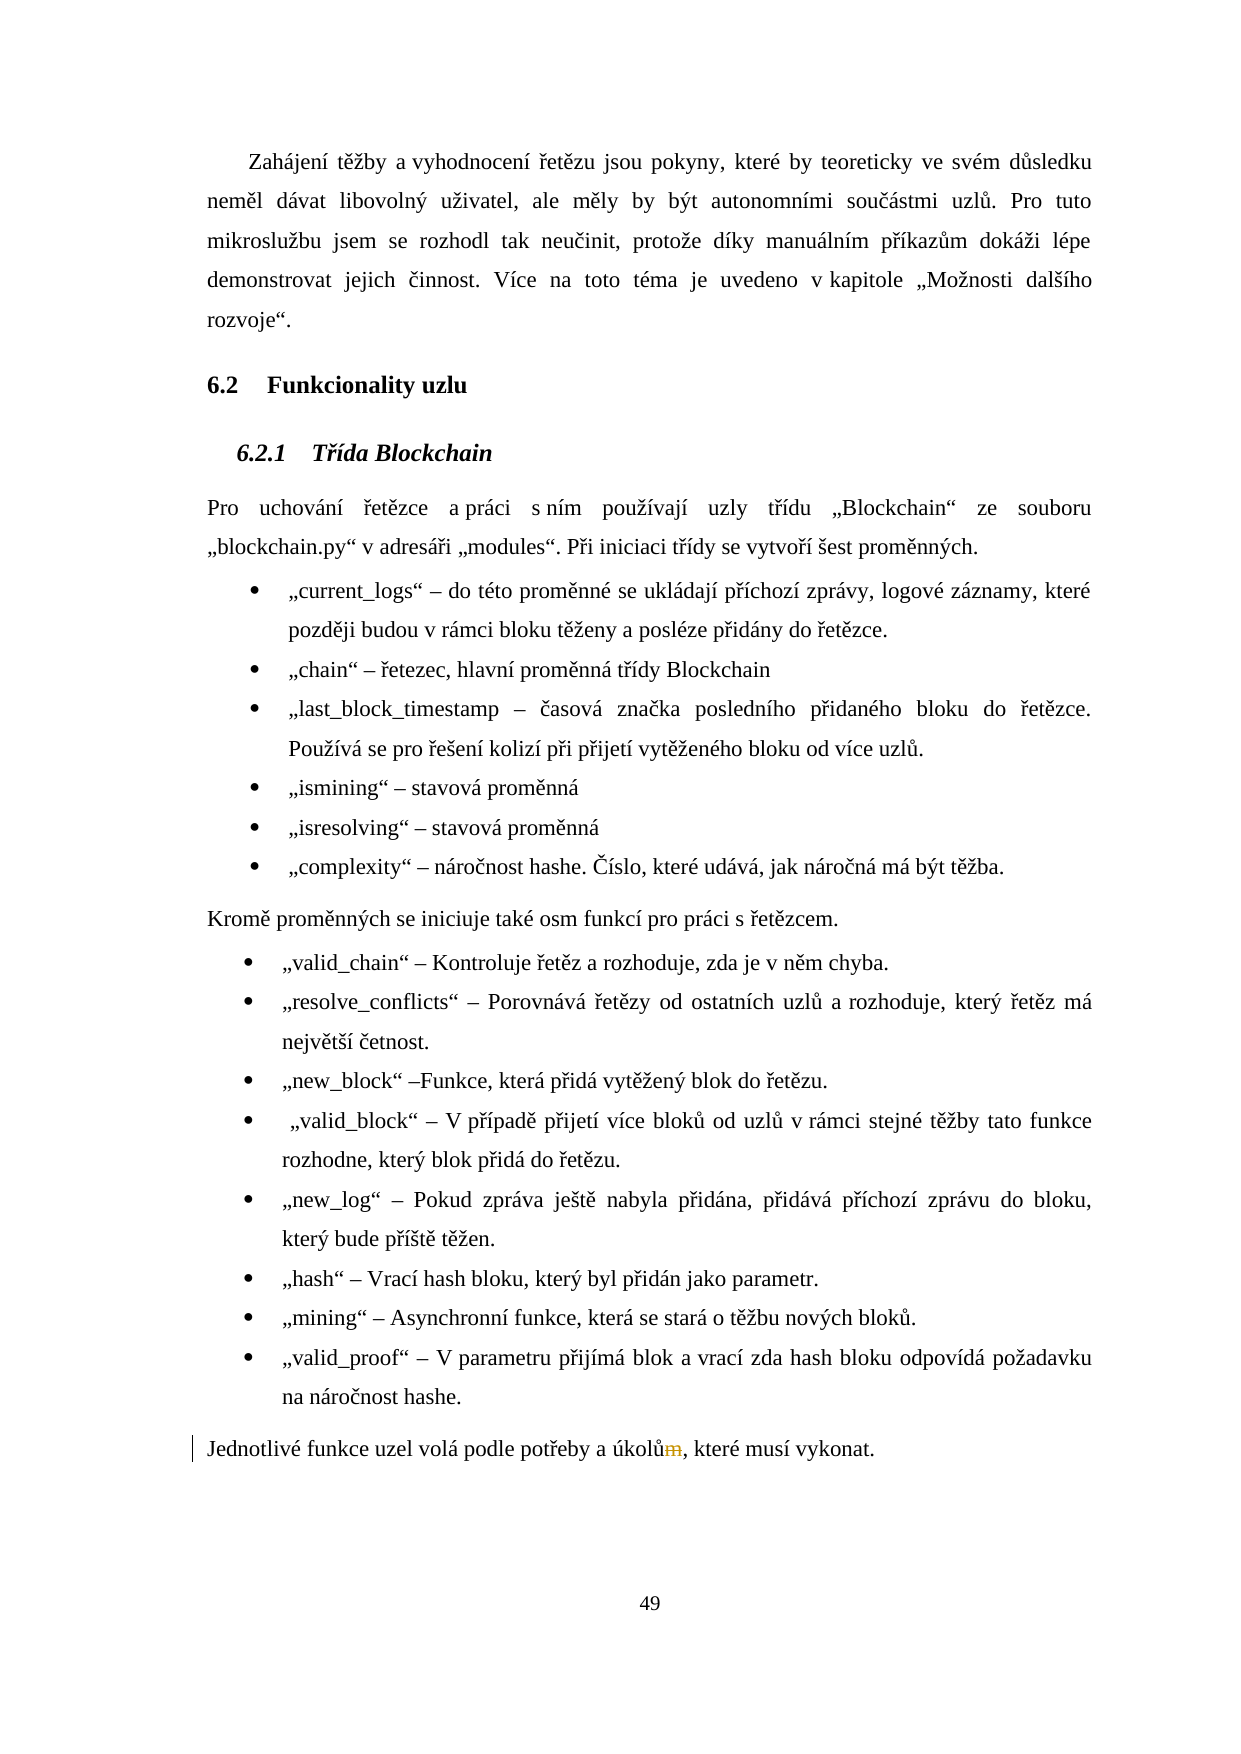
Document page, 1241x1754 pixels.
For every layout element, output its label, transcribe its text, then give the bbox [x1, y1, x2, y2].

list „ismining“ – stavová proměnná [251, 774, 1092, 801]
text Třída Blockchain [236, 438, 1092, 467]
list „current_logs“ – do této proměnné se ukládají příchozí zprávy, logové záznamy, které později budou v rámci bloku těženy a posléze přidány do řetězce. [251, 577, 1092, 643]
text Pro uchování řetězce a práci s ním používají uzly třídu „Blockchain“ ze souboru „blockchain.py“ v adresáři „modules“. Při iniciaci třídy se vytvoří šest proměnných. [207, 494, 1092, 560]
subtitle Funkcionality uzlu [207, 370, 1092, 399]
list „mining“ – Asynchronní funkce, která se stará o těžbu nových bloků. [244, 1304, 1092, 1331]
list „chain“ – řetezec, hlavní proměnná třídy Blockchain [251, 656, 1092, 682]
text Jednotlivé funkce uzel volá podle potřeby a úkolů, které musí vykonat. [207, 1435, 1092, 1462]
list „valid_proof“ – V parametru přijímá blok a vrací zda hash bloku odpovídá požadavku na náročnost hashe. [244, 1344, 1092, 1409]
list „isresolving“ – stavová proměnná [251, 814, 1092, 840]
text Zahájení těžby a vyhodnocení řetězu jsou pokyny, které by teoreticky ve svém důsledku neměl dávat libovolný uživatel, ale měly by být autonomními součástmi uzlů. Pro tuto mikroslužbu jsem se rozhodl tak neučinit, protože díky manuálním příkazům dokáži lépe demonstrovat jejich činnost. Více na toto téma je uvedeno v kapitole „Možnosti dalšího rozvoje“. [207, 148, 1092, 332]
list „hash“ – Vrací hash bloku, který byl přidán jako parametr. [244, 1265, 1092, 1291]
list „valid_block“ – V případě přijetí více bloků od uzlů v rámci stejné těžby tato funkce rozhodne, který blok přidá do řetězu. [244, 1107, 1092, 1173]
list „complexity“ – náročnost hashe. Číslo, které udává, jak náročná má být těžba. [251, 853, 1092, 880]
list „last_block_timestamp – časová značka posledního přidaného bloku do řetězce. Používá se pro řešení kolizí při přijetí vytěženého bloku od více uzlů. [251, 695, 1092, 761]
list „valid_chain“ – Kontroluje řetěz a rozhoduje, zda je v něm chyba. [244, 949, 1092, 975]
list „new_block“ –Funkce, která přidá vytěžený blok do řetězu. [244, 1067, 1092, 1094]
list „resolve_conflicts“ – Porovnává řetězy od ostatních uzlů a rozhoduje, který řetěz má největší četnost. [244, 988, 1092, 1054]
list „new_log“ – Pokud zpráva ještě nabyla přidána, přidává příchozí zprávu do bloku, který bude příště těžen. [244, 1186, 1092, 1252]
text Kromě proměnných se iniciuje také osm funkcí pro práci s řetězcem. [207, 905, 1092, 932]
